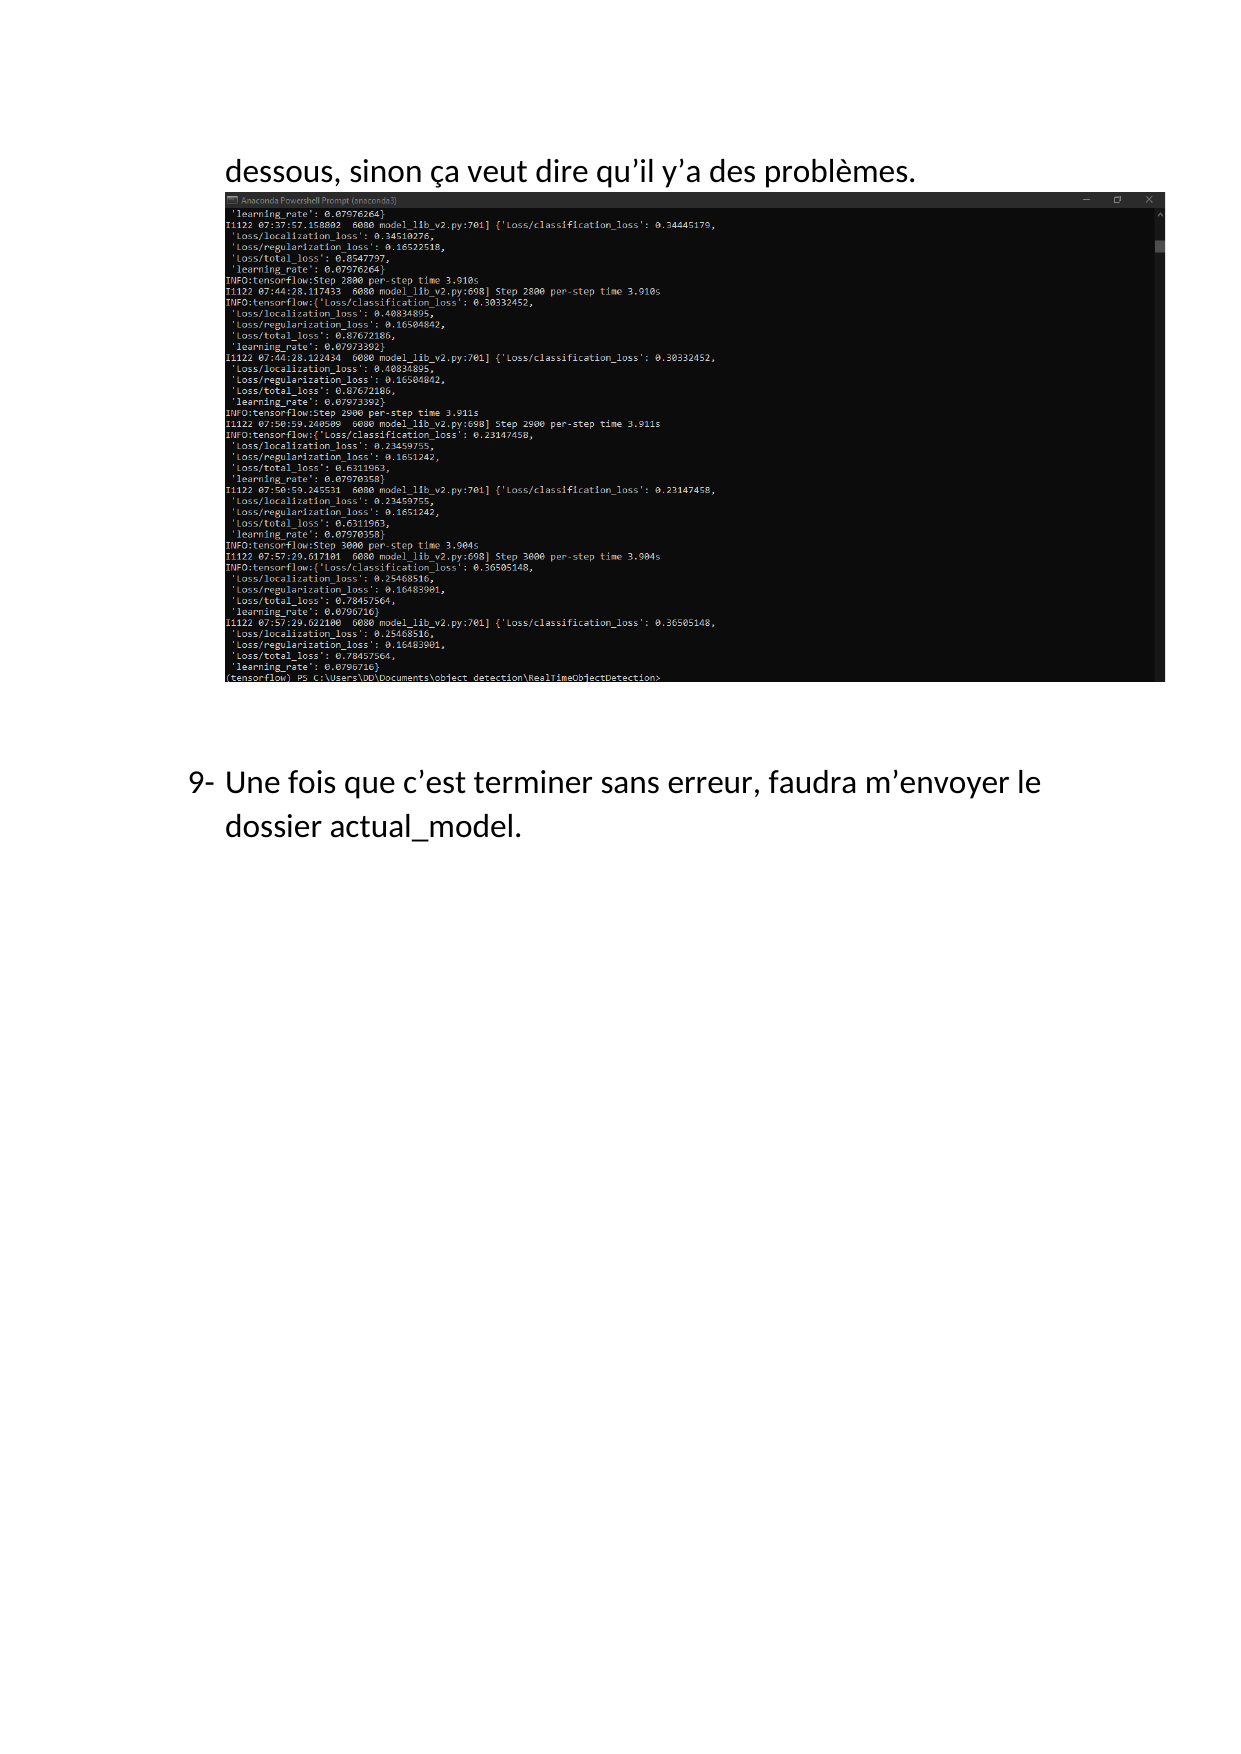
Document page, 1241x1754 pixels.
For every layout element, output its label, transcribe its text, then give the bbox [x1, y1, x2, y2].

picture [225, 192, 1166, 682]
list Une fois que c’est terminer sans erreur, faudra m’envoyer le dossier actual_model. [187, 761, 1090, 846]
